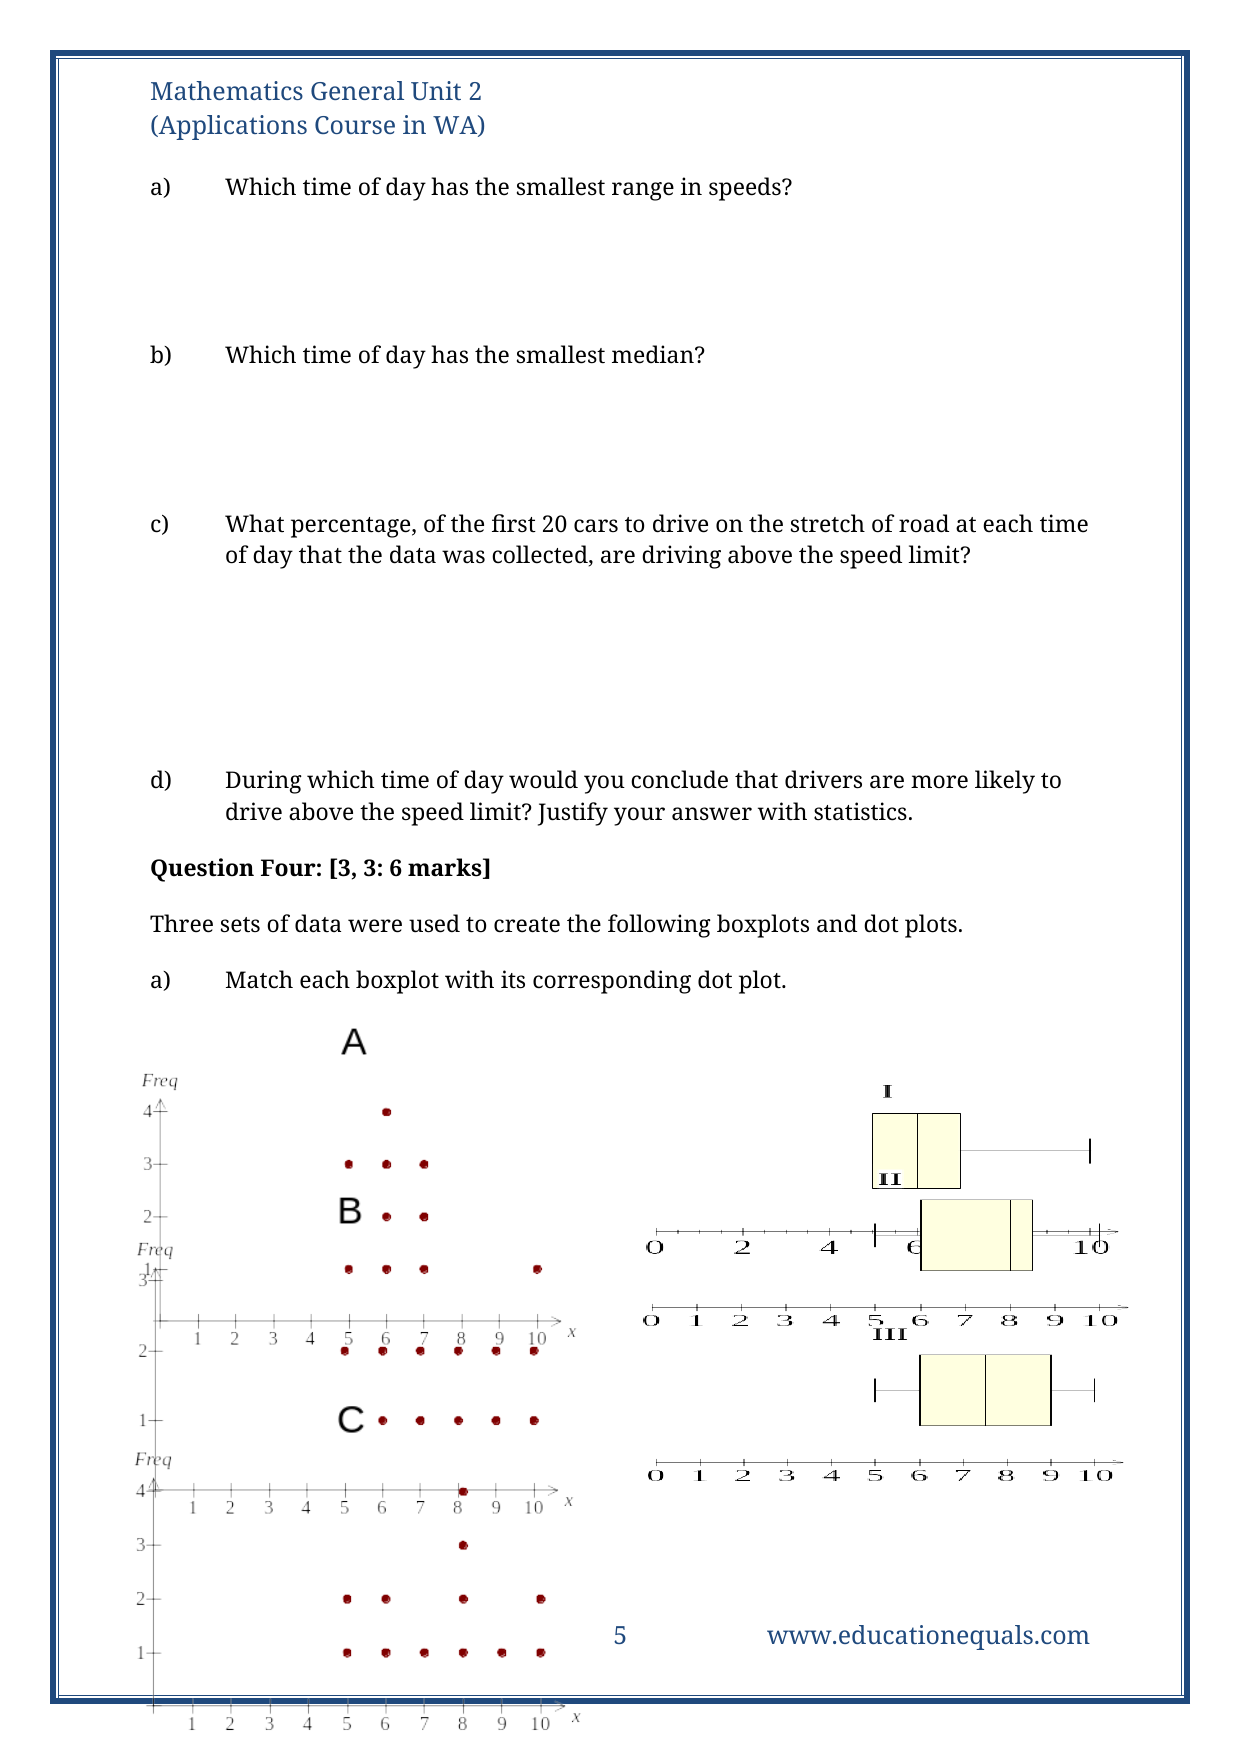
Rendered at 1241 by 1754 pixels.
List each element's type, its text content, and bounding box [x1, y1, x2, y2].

text Question Four: [3, 3: 6 marks] [150, 852, 1090, 883]
text b) Which time of day has the smallest median? [150, 339, 1090, 371]
text a) Which time of day has the smallest range in speeds? [150, 171, 1090, 202]
text d) During which time of day would you conclude that drivers are more likely to drive above the speed limit? Justify your answer with statistics. [150, 764, 1090, 827]
text c) What percentage, of the first 20 cars to drive on the stretch of road at each time of day that the data was collected, are driving above the speed limit? [150, 508, 1090, 571]
text Three sets of data were used to create the following boxplots and dot plots. [150, 908, 1090, 939]
text a) Match each boxplot with its corresponding dot plot. [150, 964, 1090, 996]
